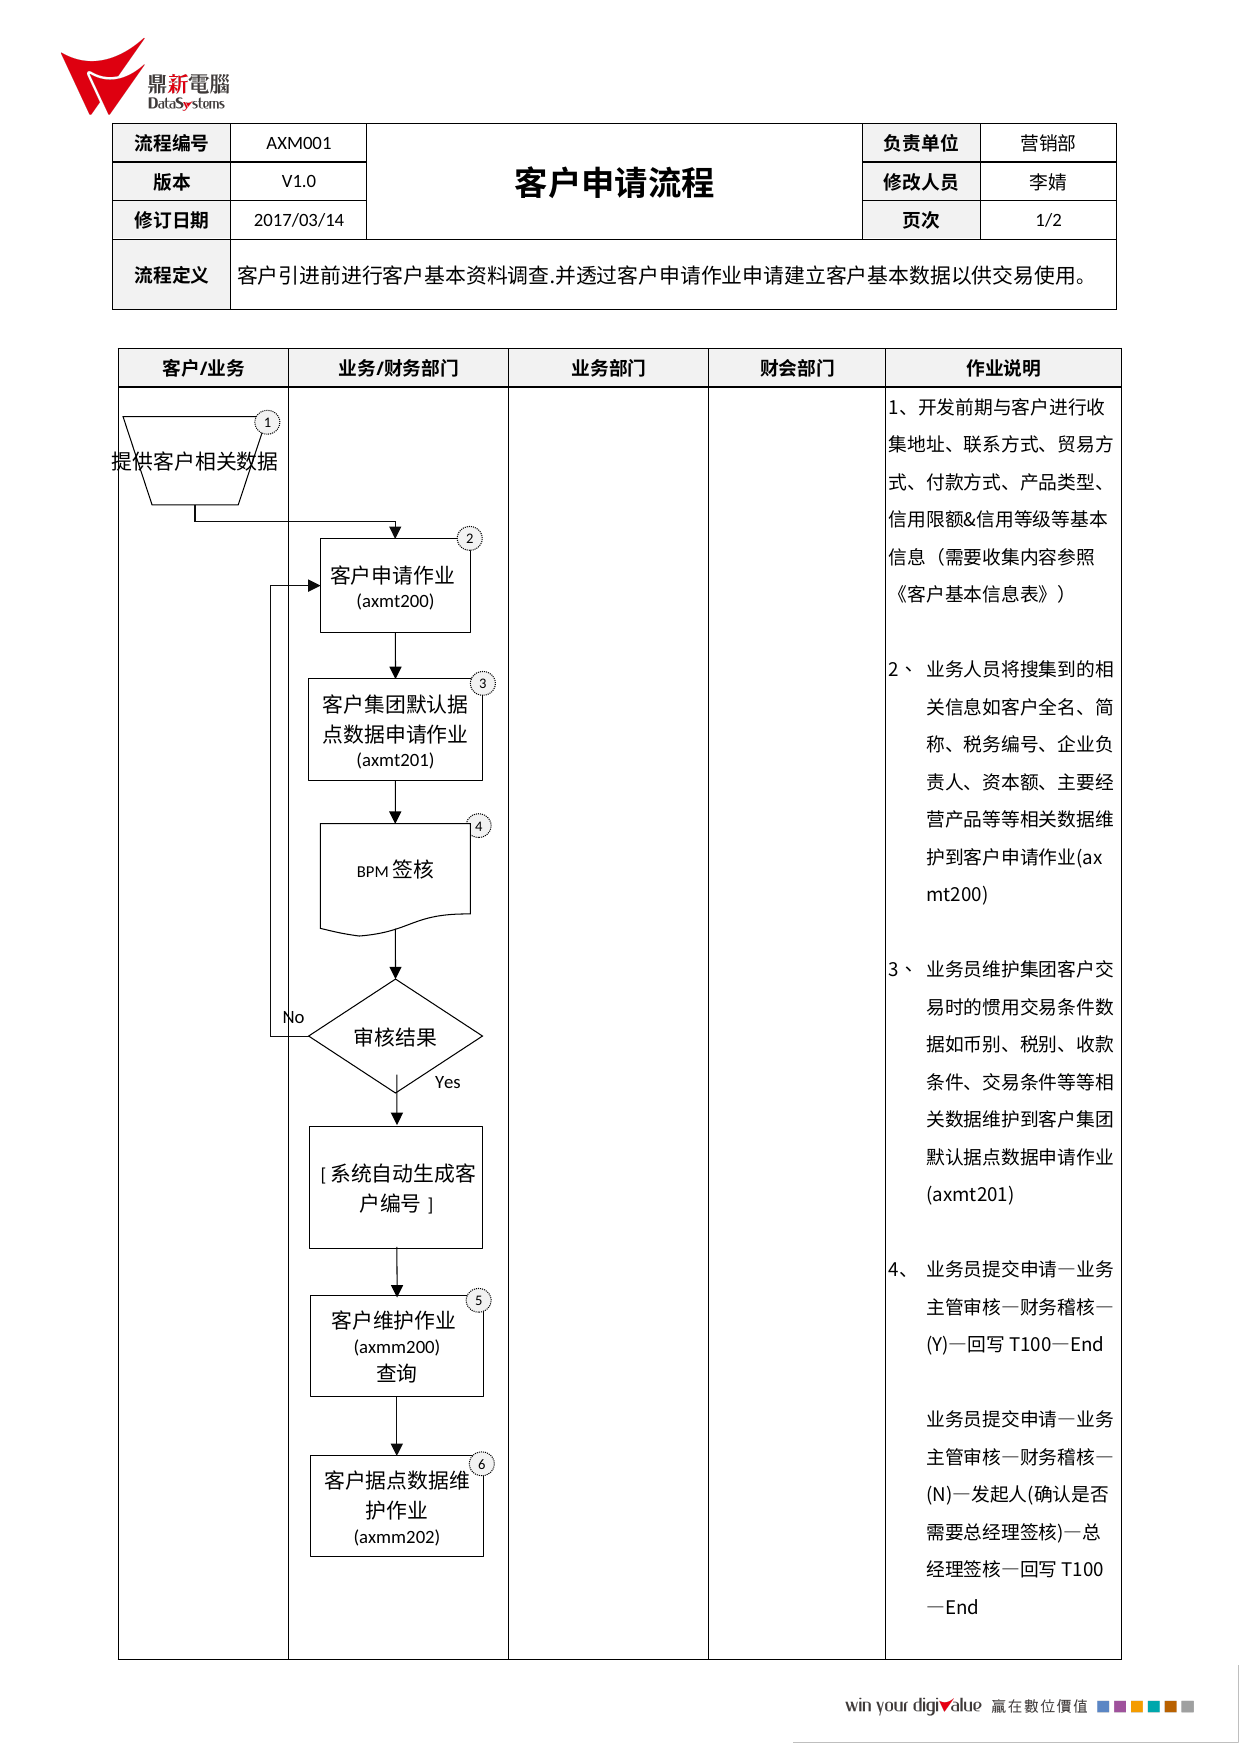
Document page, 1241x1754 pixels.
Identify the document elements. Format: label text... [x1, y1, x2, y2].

table_cell 流程定义 [113, 240, 230, 309]
table_cell 2017/03/14 [231, 201, 366, 238]
table_cell V1.0 [231, 163, 366, 200]
table_header 业务/财务部门 [289, 349, 508, 386]
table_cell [886, 388, 1121, 1659]
table_cell 客户引进前进行客户基本资料调查.并透过客户申请作业申请建立客户基本数据以供交易使用。 [231, 240, 1116, 309]
table_header 客户/业务 [119, 349, 288, 386]
table_cell [119, 388, 288, 1659]
table_cell 李婧 [981, 163, 1116, 200]
table_cell 修改人员 [863, 163, 980, 200]
table_cell [709, 388, 885, 1659]
table_header 客户申请流程 [367, 124, 862, 238]
table_header AXM001 [231, 124, 366, 161]
table_header 作业说明 [886, 349, 1121, 386]
table_cell 修订日期 [113, 201, 230, 238]
table_cell 页次 [863, 201, 980, 238]
table_header 业务部门 [509, 349, 708, 386]
table_header 营销部 [981, 124, 1116, 161]
table_header 财会部门 [709, 349, 885, 386]
picture [0, 0, 1239, 1743]
table_header 负责单位 [863, 124, 980, 161]
table_header 流程编号 [113, 124, 230, 161]
table_cell 1/ [981, 201, 1116, 238]
table_cell [289, 388, 508, 1659]
table_cell [509, 388, 708, 1659]
table_cell 版本 [113, 163, 230, 200]
